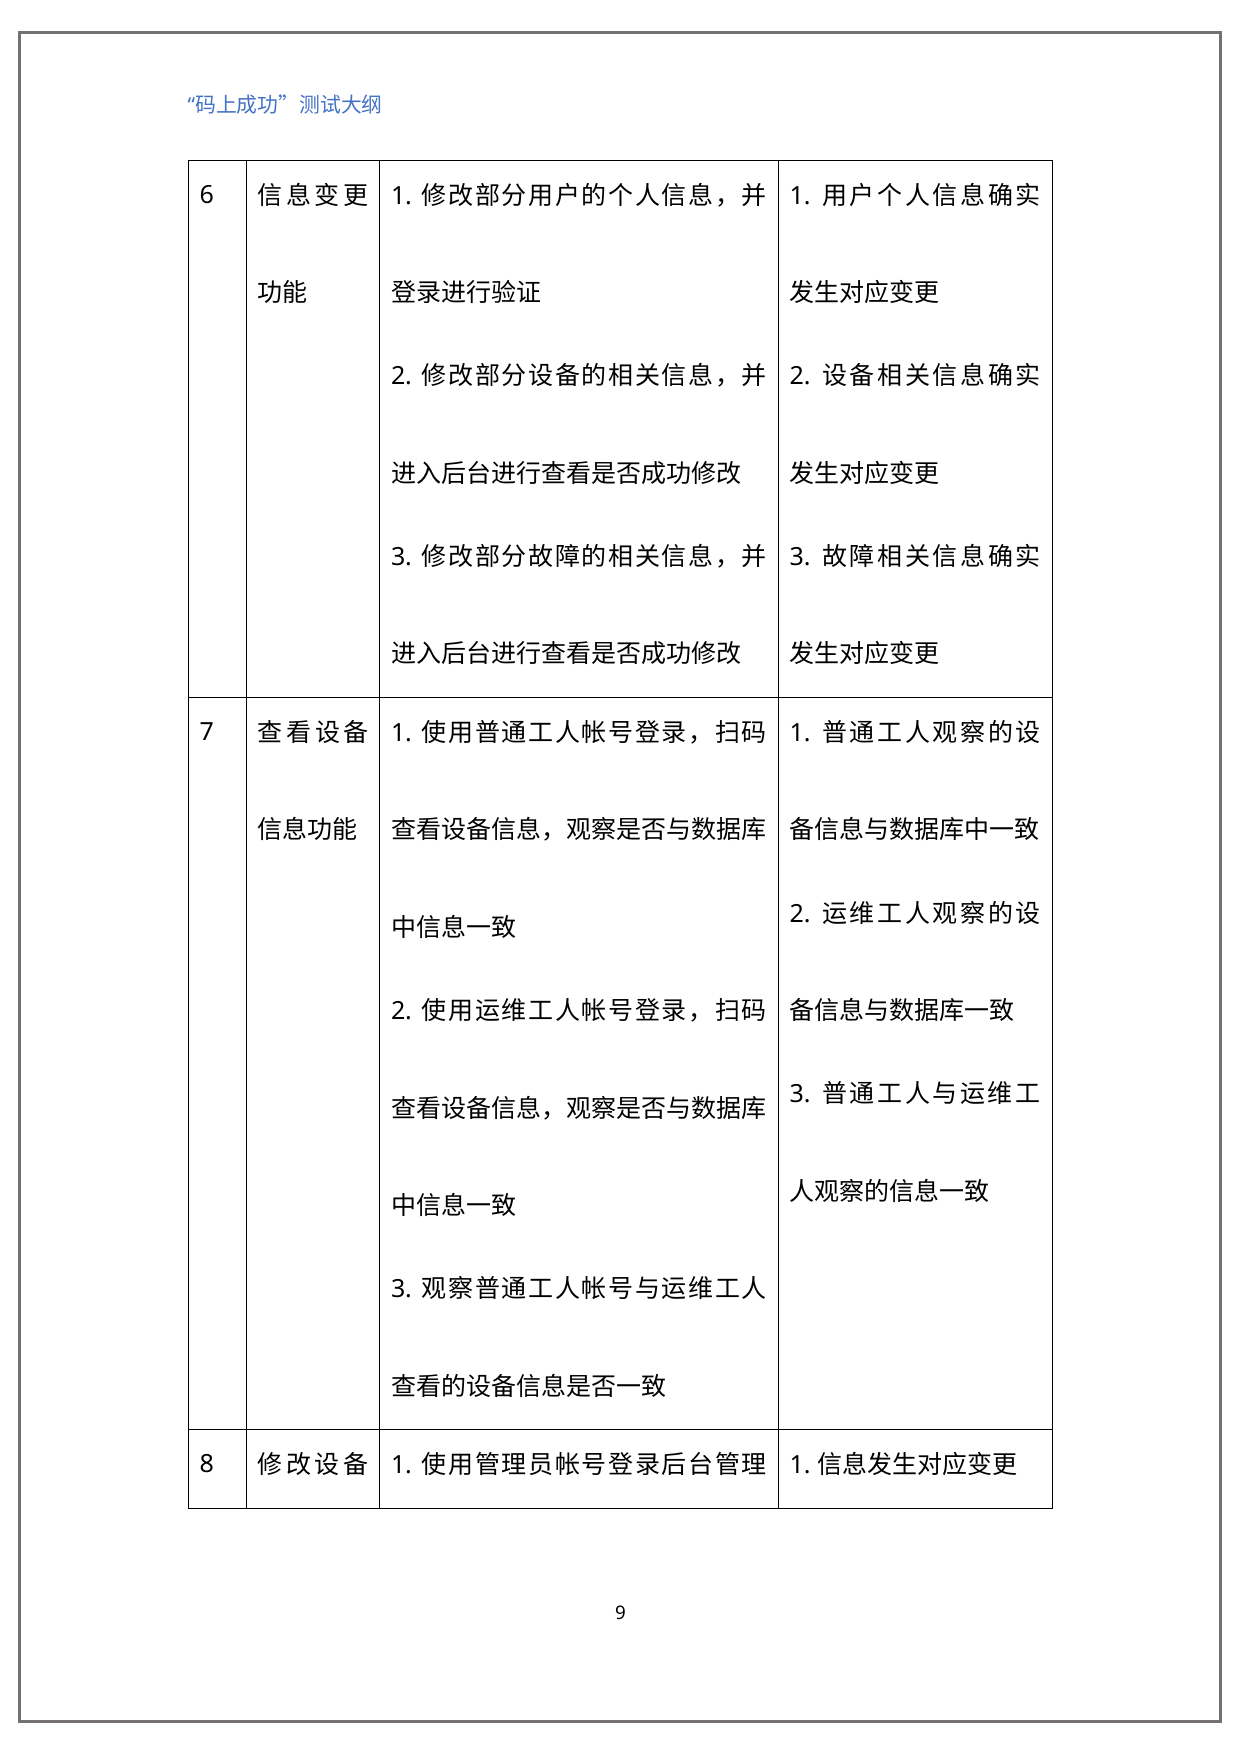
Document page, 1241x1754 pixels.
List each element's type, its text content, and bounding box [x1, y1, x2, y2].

table_cell 6 [189, 161, 246, 697]
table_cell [779, 1430, 1052, 1508]
table_cell 信息变更功能 [247, 161, 379, 697]
table_cell 1. 用户个人信息确实发生对应变更 2. 设备相关信息确实发生对应变更 3. 故障相关信息确实发生对应变更 [779, 161, 1052, 697]
table_cell 1. 修改部分用户的个人信息，并登录进行验证 2. 修改部分设备的相关信息，并进入后台进行查看是否成功修改 3. 修改部分故障的相关信息，并进入后台进行查看是否成功修改 [380, 161, 778, 697]
table_cell 修改设备信息功能能 [247, 1430, 379, 1508]
table_cell 8 [189, 1430, 246, 1508]
table_cell 1. 普通工人观察的设备信息与数据库中一致 2. 运维工人观察的设备信息与数据库一致 3. 普通工人与运维工人观察的信息一致 [779, 698, 1052, 1429]
table_cell 7 [189, 698, 246, 1429]
table_cell 1. 使用普通工人帐号登录，扫码查看设备信息，观察是否与数据库中信息一致 2. 使用运维工人帐号登录，扫码查看设备信息，观察是否与数据库中信息一致 3. 观察普通工人帐号与运维工人查看的设备信息是否一致 [380, 698, 778, 1429]
table_cell 查看设备信息功能 [247, 698, 379, 1429]
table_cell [380, 1430, 778, 1508]
